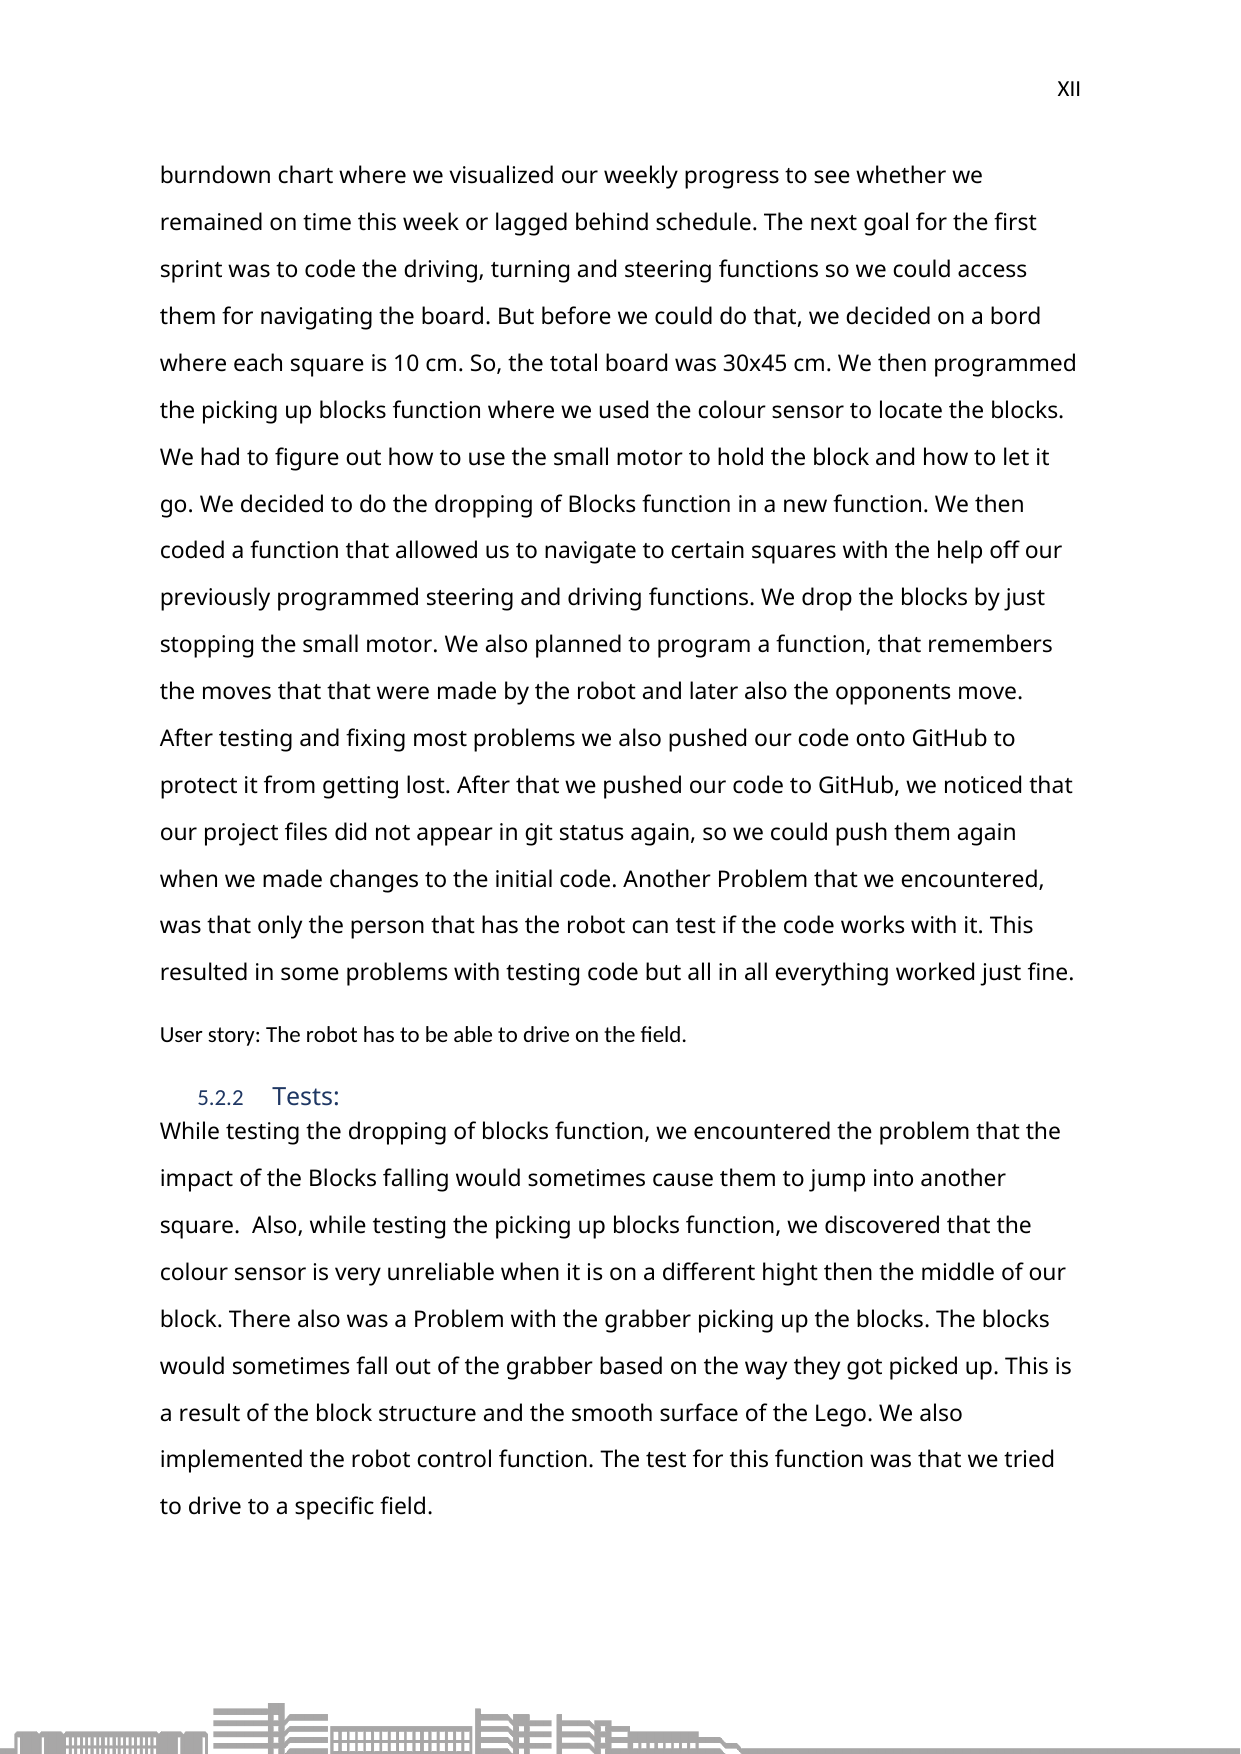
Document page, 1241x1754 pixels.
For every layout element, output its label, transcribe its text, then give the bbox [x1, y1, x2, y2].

subtitle Tests: [197, 1078, 1081, 1113]
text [159, 159, 1081, 988]
text User story: The robot has to be able to drive on the field. [159, 1020, 1081, 1048]
picture [0, 1703, 1241, 1754]
text While testing the dropping of blocks function, we encountered the problem that the impact of the Blocks falling would sometimes cause them to jump into another square. Also, while testing the picking up blocks function, we discovered that the colour sensor is very unreliable when it is on a different hight then the middle of our block. There also was a Problem with the grabber picking up the blocks. The blocks would sometimes fall out of the grabber based on the way they got picked up. This is a result of the block structure and the smooth surface of the Lego. We also implemented the robot control function. The test for this function was that we tried to drive to a specific field. [159, 1115, 1081, 1522]
